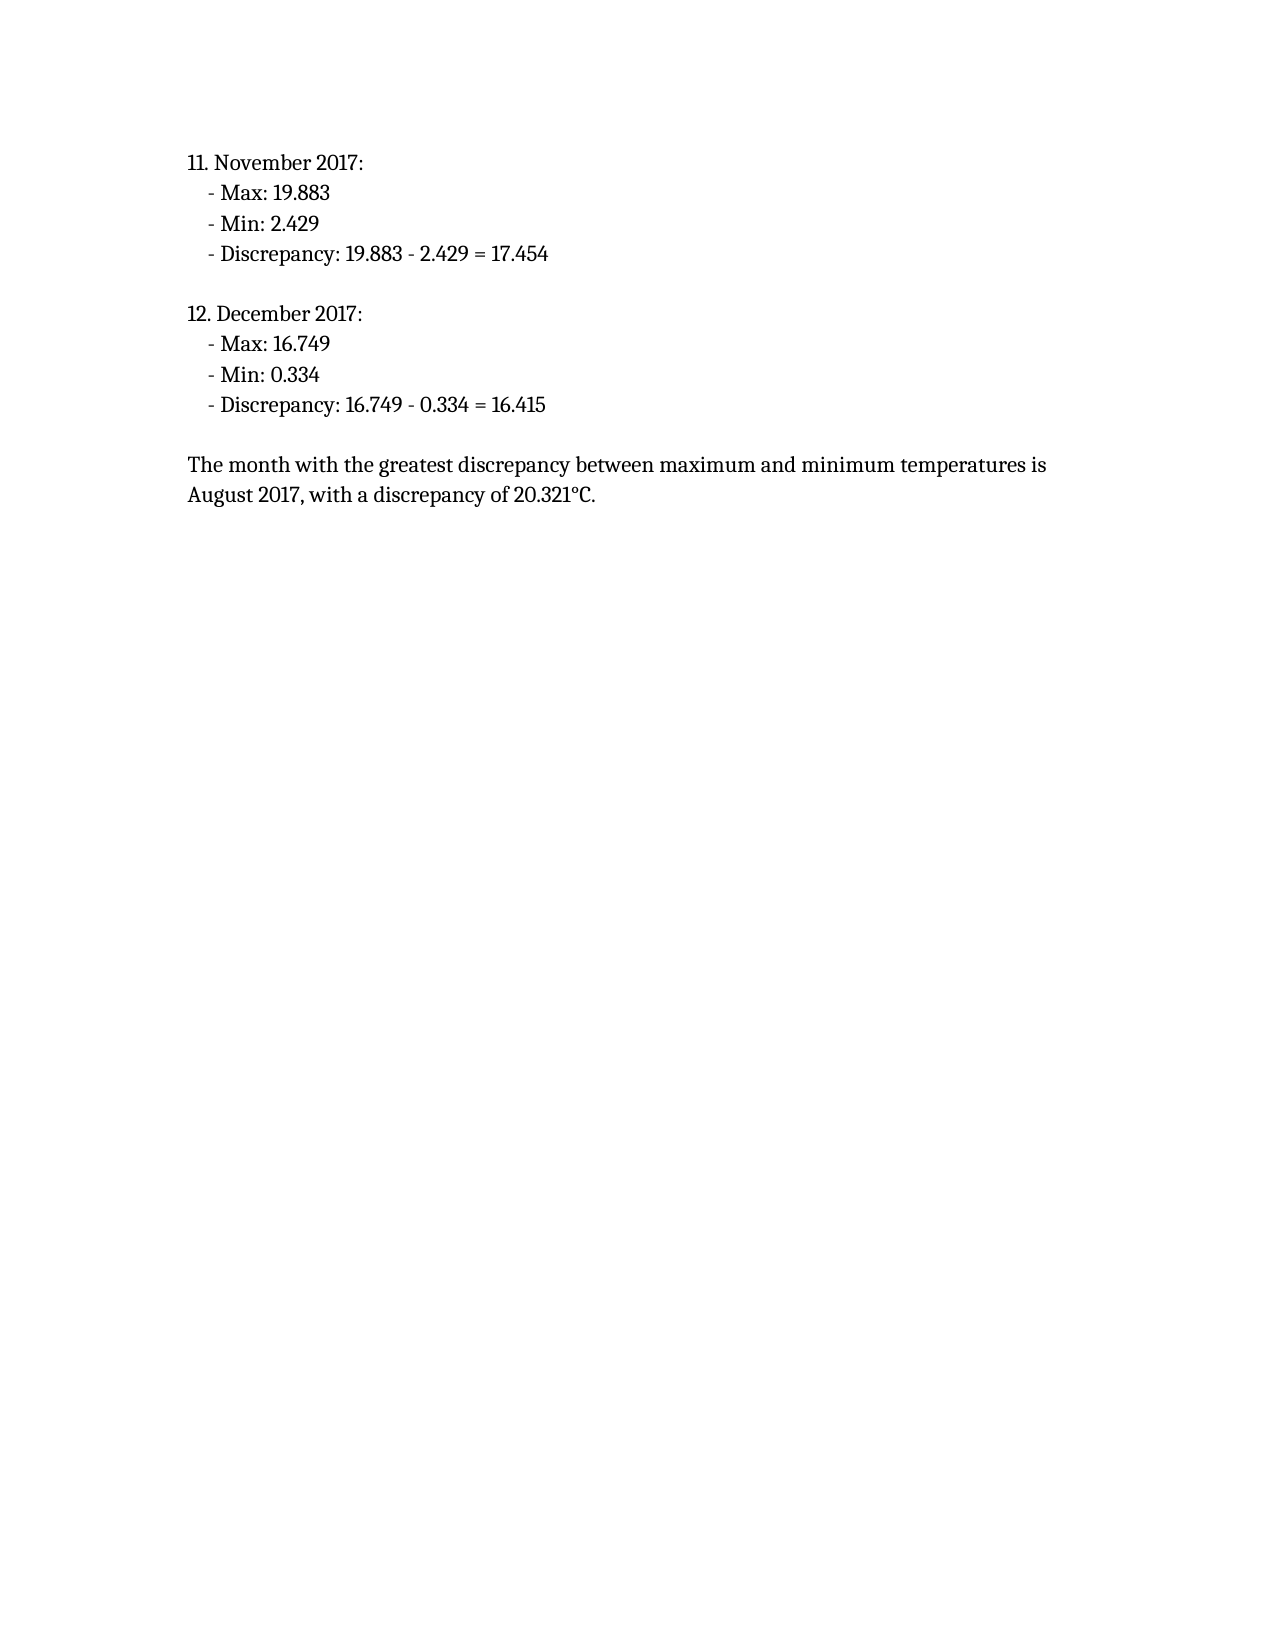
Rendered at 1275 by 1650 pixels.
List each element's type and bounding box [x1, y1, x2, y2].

text [187, 150, 1087, 509]
